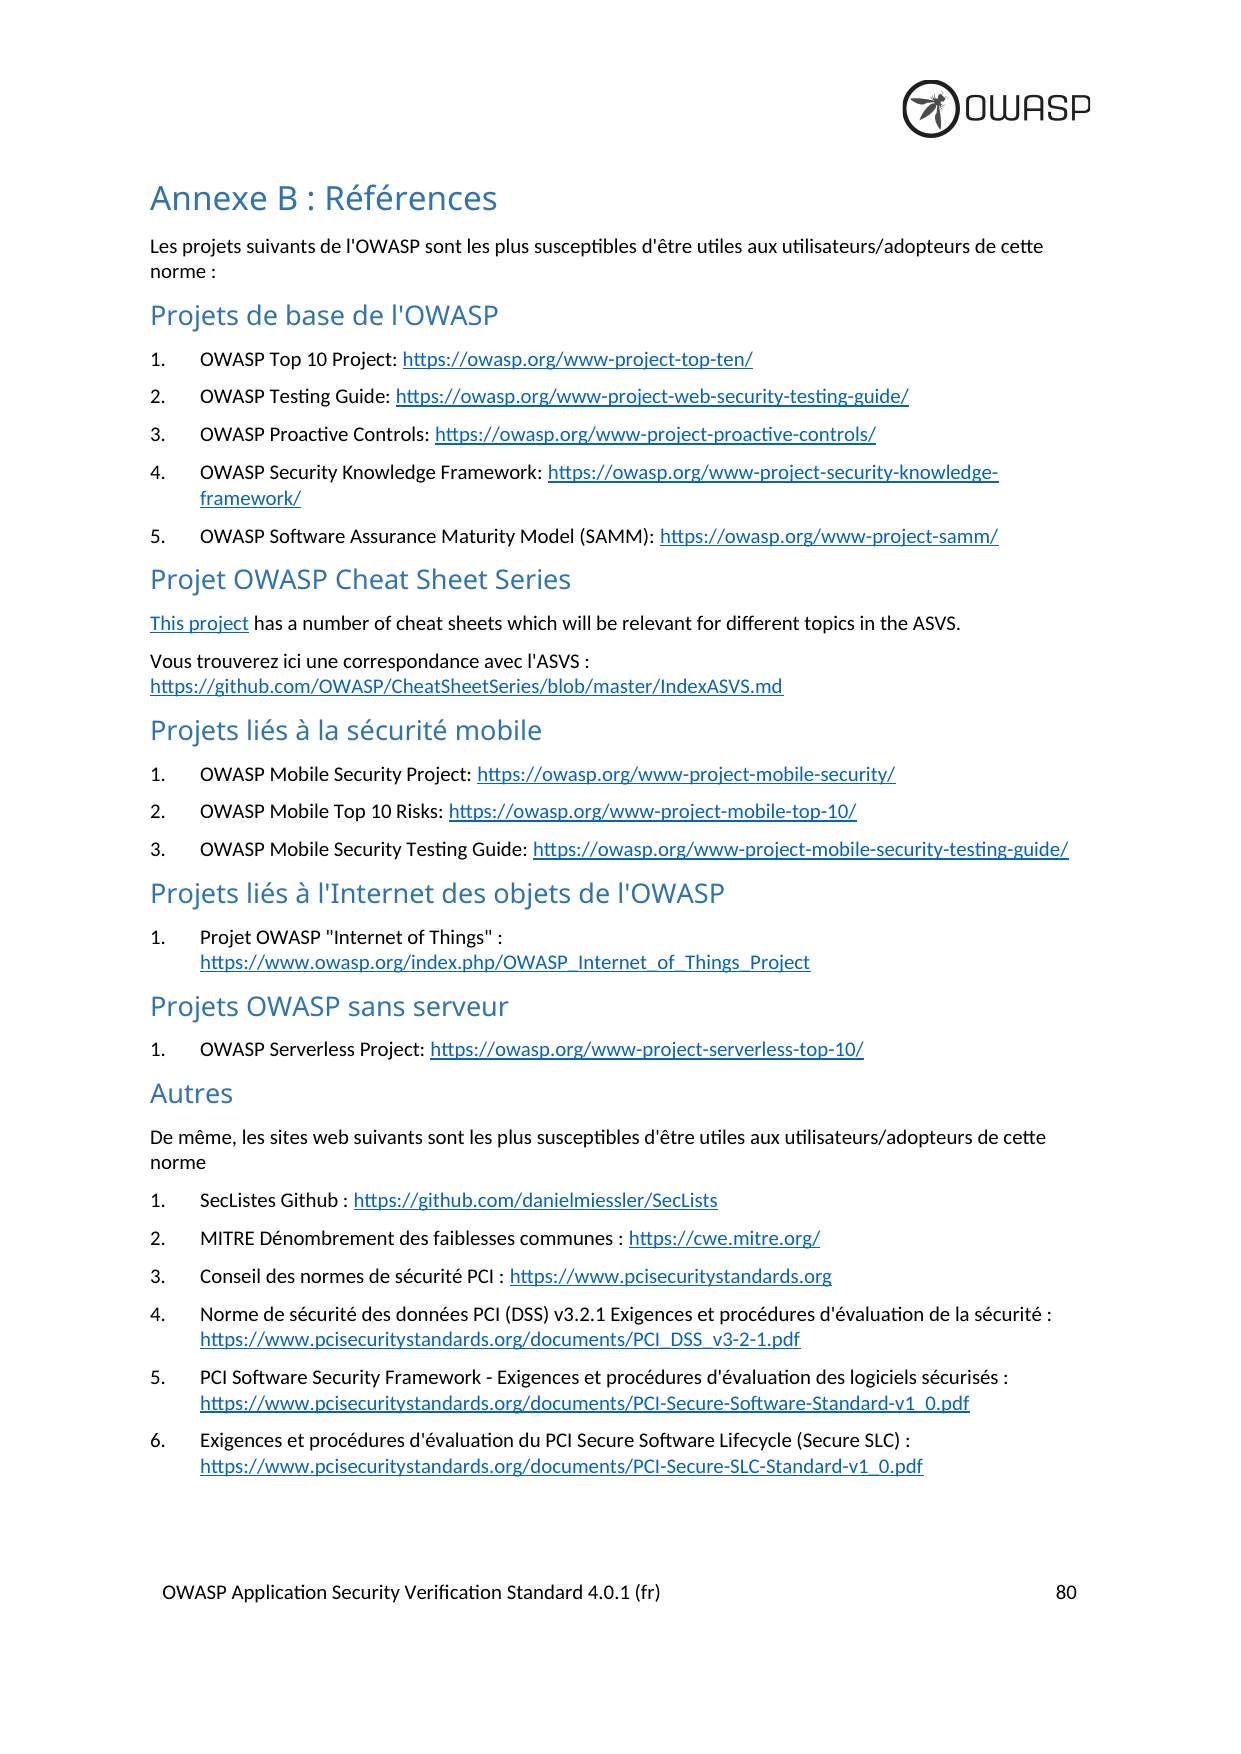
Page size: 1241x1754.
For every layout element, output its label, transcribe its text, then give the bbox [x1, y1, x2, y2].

subtitle Annexe B : Références [150, 175, 1090, 221]
subtitle Projets OWASP sans serveur [150, 987, 1090, 1024]
list MITRE Dénombrement des faiblesses communes : https://cwe.mitre.org/ [150, 1225, 1090, 1251]
list OWASP Security Knowledge Framework: https://owasp.org/www-project-security-knowledge-framework/ [150, 459, 1090, 510]
list Projet OWASP "Internet of Things" : https://www.owasp.org/index.php/OWASP_Internet_of_Things_Project [150, 924, 1090, 975]
list Norme de sécurité des données PCI (DSS) v3.2.1 Exigences et procédures d'évaluation de la sécurité : https://www.pcisecuritystandards.org/documents/PCI_DSS_v3-2-1.pdf [150, 1301, 1090, 1352]
list OWASP Top 10 Project: https://owasp.org/www-project-top-ten/ [150, 346, 1090, 371]
list OWASP Proactive Controls: https://owasp.org/www-project-proactive-controls/ [150, 422, 1090, 447]
list OWASP Serverless Project: https://owasp.org/www-project-serverless-top-10/ [150, 1037, 1090, 1062]
list OWASP Mobile Security Project: https://owasp.org/www-project-mobile-security/ [150, 761, 1090, 786]
list OWASP Mobile Top 10 Risks: https://owasp.org/www-project-mobile-top-10/ [150, 799, 1090, 824]
list OWASP Mobile Security Testing Guide: https://owasp.org/www-project-mobile-security-testing-guide/ [150, 837, 1090, 862]
subtitle Autres [150, 1074, 1090, 1111]
subtitle Projets liés à la sécurité mobile [150, 711, 1090, 748]
text De même, les sites web suivants sont les plus susceptibles d'être utiles aux utilisateurs/adopteurs de cette norme [150, 1124, 1090, 1175]
list Conseil des normes de sécurité PCI : https://www.pcisecuritystandards.org [150, 1263, 1090, 1288]
picture [902, 80, 1091, 138]
subtitle Projet OWASP Cheat Sheet Series [150, 561, 1090, 598]
text Vous trouverez ici une correspondance avec l'ASVS : https://github.com/OWASP/CheatSheetSeries/blob/master/IndexASVS.md [150, 648, 1090, 699]
list PCI Software Security Framework - Exigences et procédures d'évaluation des logiciels sécurisés : https://www.pcisecuritystandards.org/documents/PCI-Secure-Software-Standard-v1_0.pdf [150, 1364, 1090, 1415]
list OWASP Software Assurance Maturity Model (SAMM): https://owasp.org/www-project-samm/ [150, 523, 1090, 548]
subtitle Projets de base de l'OWASP [150, 296, 1090, 333]
text Les projets suivants de l'OWASP sont les plus susceptibles d'être utiles aux utilisateurs/adopteurs de cette norme : [150, 233, 1090, 284]
list SecListes Github : https://github.com/danielmiessler/SecLists [150, 1187, 1090, 1213]
subtitle Projets liés à l'Internet des objets de l'OWASP [150, 874, 1090, 911]
list OWASP Testing Guide: https://owasp.org/www-project-web-security-testing-guide/ [150, 384, 1090, 409]
text This project has a number of cheat sheets which will be relevant for different topics in the ASVS. [150, 610, 1090, 636]
list Exigences et procédures d'évaluation du PCI Secure Software Lifecycle (Secure SLC) : https://www.pcisecuritystandards.org/documents/PCI-Secure-SLC-Standard-v1_0.pdf [150, 1428, 1090, 1478]
